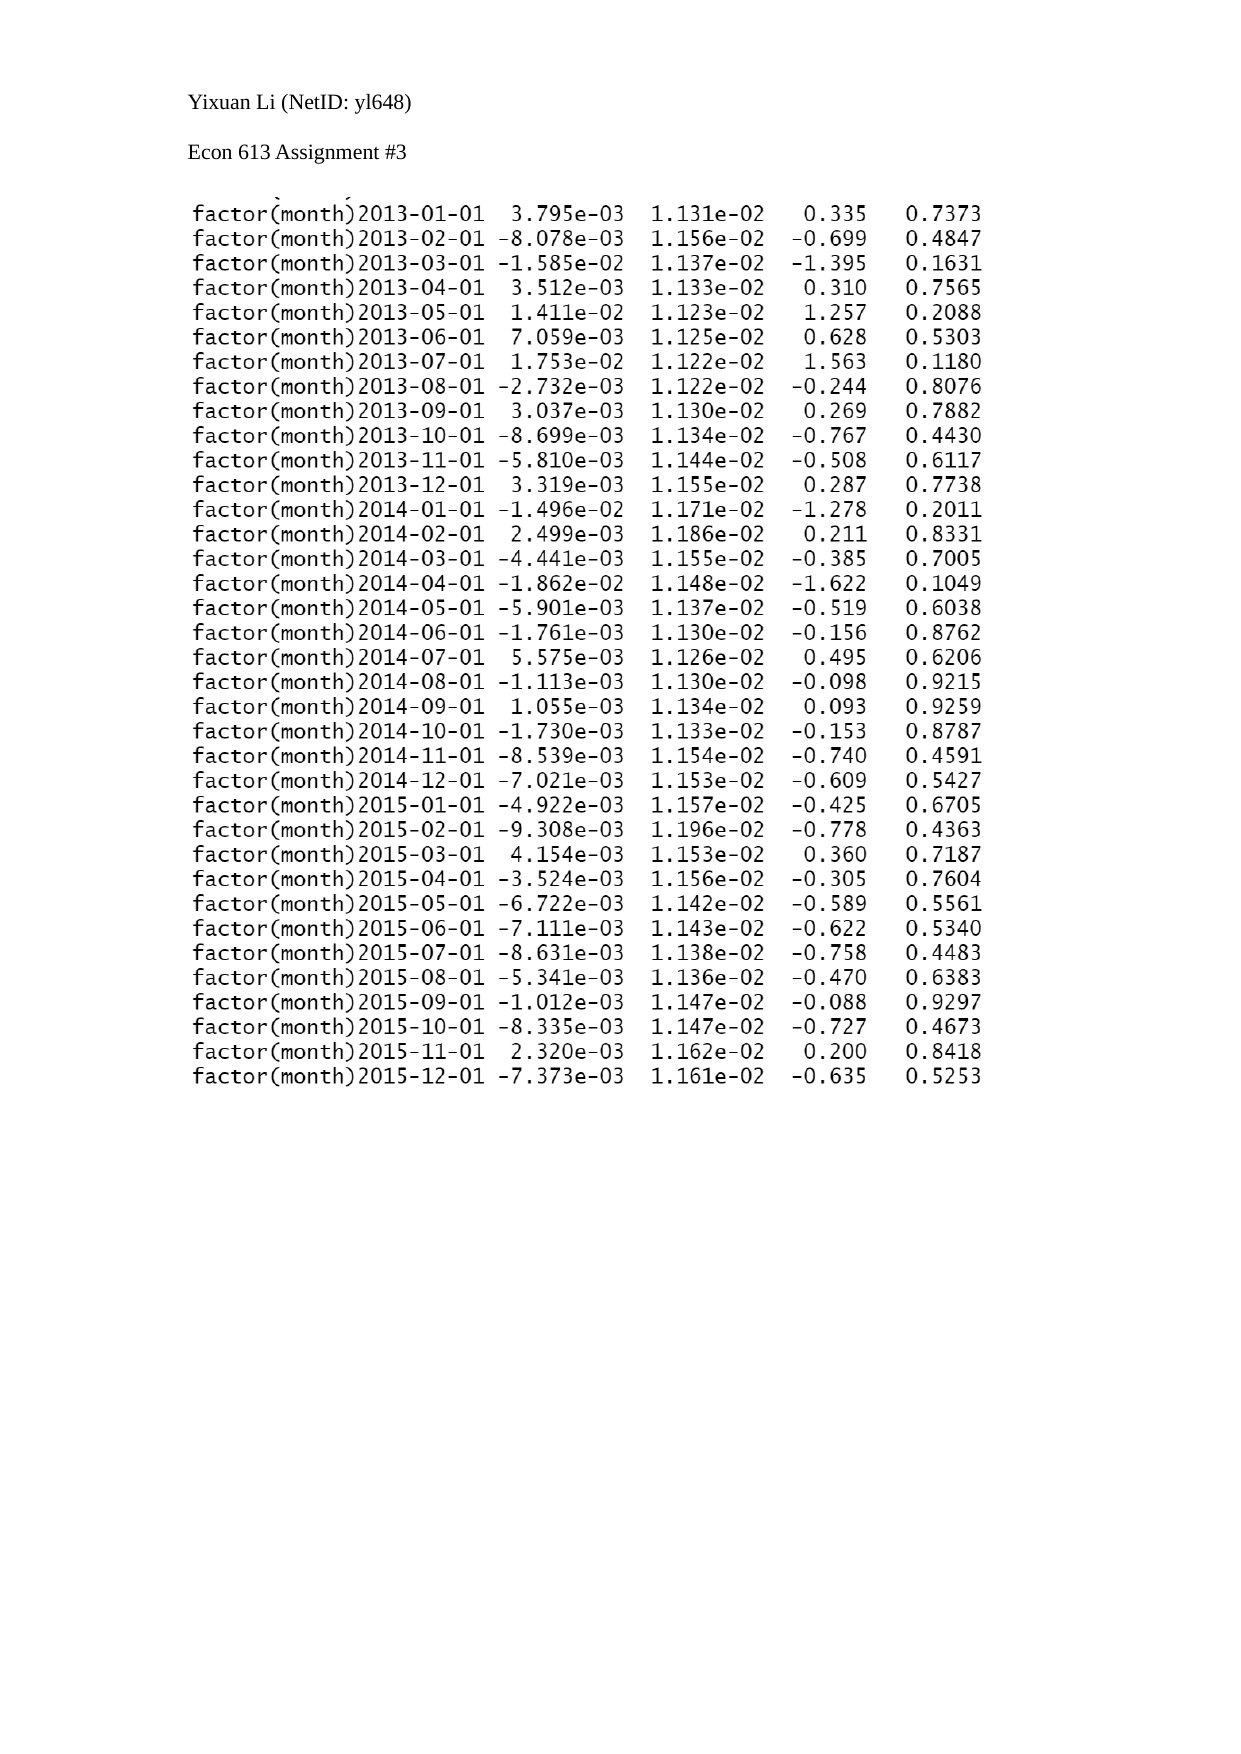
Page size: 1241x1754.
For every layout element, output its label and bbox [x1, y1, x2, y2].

picture [187, 197, 1053, 1087]
